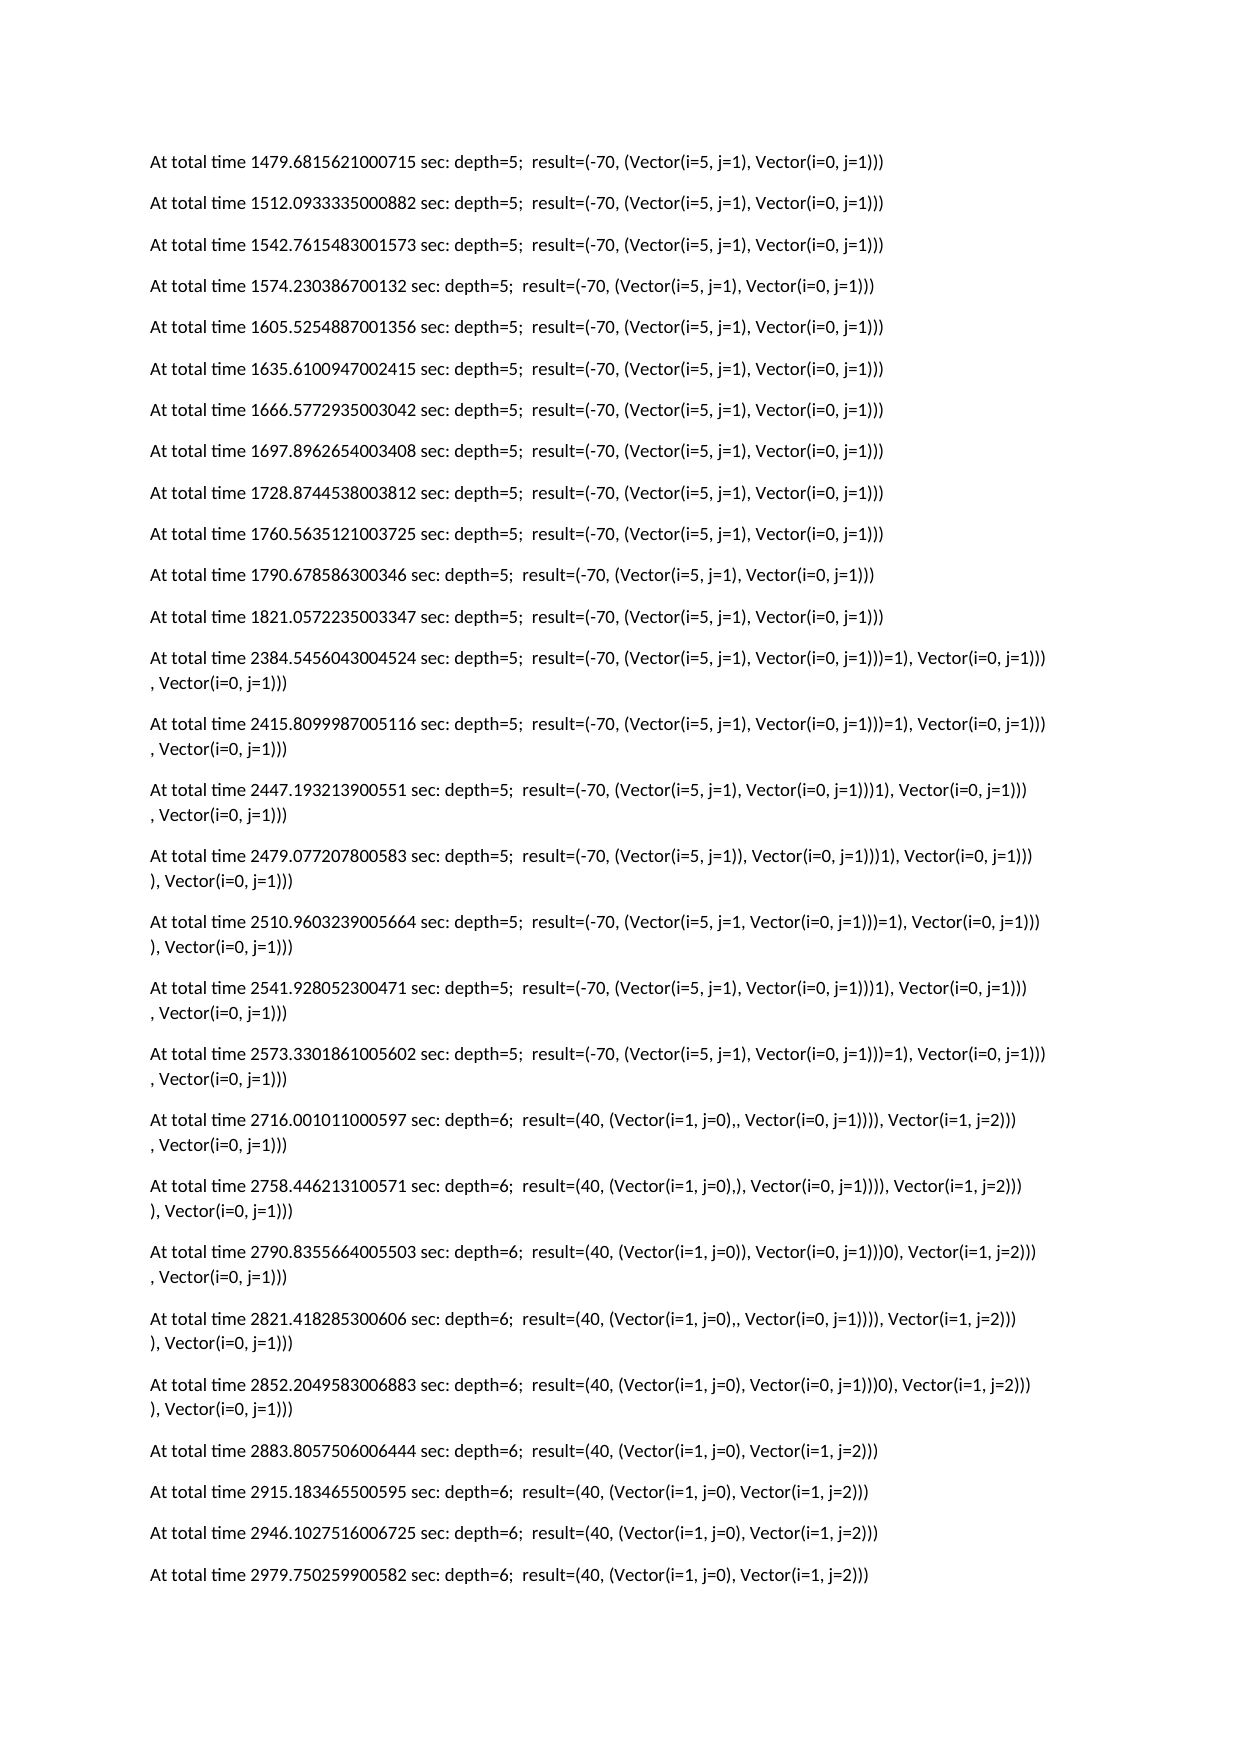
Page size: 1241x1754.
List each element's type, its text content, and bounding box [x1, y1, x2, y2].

text At total time 2979.750259900582 sec: depth=6; result=(40, (Vector(i=1, j=0), Vector(i=1, j=2))) [150, 1563, 1090, 1586]
text At total time 1512.0933335000882 sec: depth=5; result=(-70, (Vector(i=5, j=1), Vector(i=0, j=1))) [150, 191, 1090, 214]
text At total time 1574.230386700132 sec: depth=5; result=(-70, (Vector(i=5, j=1), Vector(i=0, j=1))) [150, 274, 1090, 297]
text At total time 1760.5635121003725 sec: depth=5; result=(-70, (Vector(i=5, j=1), Vector(i=0, j=1))) [150, 522, 1090, 545]
text At total time 2915.183465500595 sec: depth=6; result=(40, (Vector(i=1, j=0), Vector(i=1, j=2))) [150, 1480, 1090, 1503]
text At total time 1728.8744538003812 sec: depth=5; result=(-70, (Vector(i=5, j=1), Vector(i=0, j=1))) [150, 481, 1090, 504]
text At total time 2716.001011000597 sec: depth=6; result=(40, (Vector(i=1, j=0),, Vector(i=0, j=1)))), Vector(i=1, j=2))) , Vector(i=0, j=1))) [150, 1108, 1090, 1156]
text At total time 2790.8355664005503 sec: depth=6; result=(40, (Vector(i=1, j=0)), Vector(i=0, j=1)))0), Vector(i=1, j=2))) , Vector(i=0, j=1))) [150, 1241, 1090, 1288]
text At total time 1605.5254887001356 sec: depth=5; result=(-70, (Vector(i=5, j=1), Vector(i=0, j=1))) [150, 315, 1090, 338]
text At total time 1821.0572235003347 sec: depth=5; result=(-70, (Vector(i=5, j=1), Vector(i=0, j=1))) [150, 605, 1090, 628]
text At total time 2479.077207800583 sec: depth=5; result=(-70, (Vector(i=5, j=1)), Vector(i=0, j=1)))1), Vector(i=0, j=1))) ), Vector(i=0, j=1))) [150, 844, 1090, 892]
text At total time 1666.5772935003042 sec: depth=5; result=(-70, (Vector(i=5, j=1), Vector(i=0, j=1))) [150, 398, 1090, 421]
text At total time 1697.8962654003408 sec: depth=5; result=(-70, (Vector(i=5, j=1), Vector(i=0, j=1))) [150, 439, 1090, 462]
text At total time 2883.8057506006444 sec: depth=6; result=(40, (Vector(i=1, j=0), Vector(i=1, j=2))) [150, 1439, 1090, 1462]
text At total time 2852.2049583006883 sec: depth=6; result=(40, (Vector(i=1, j=0), Vector(i=0, j=1)))0), Vector(i=1, j=2))) ), Vector(i=0, j=1))) [150, 1373, 1090, 1420]
text At total time 2447.193213900551 sec: depth=5; result=(-70, (Vector(i=5, j=1), Vector(i=0, j=1)))1), Vector(i=0, j=1))) , Vector(i=0, j=1))) [150, 778, 1090, 826]
text At total time 1542.7615483001573 sec: depth=5; result=(-70, (Vector(i=5, j=1), Vector(i=0, j=1))) [150, 233, 1090, 256]
text At total time 2946.1027516006725 sec: depth=6; result=(40, (Vector(i=1, j=0), Vector(i=1, j=2))) [150, 1521, 1090, 1544]
text At total time 2758.446213100571 sec: depth=6; result=(40, (Vector(i=1, j=0),), Vector(i=0, j=1)))), Vector(i=1, j=2))) ), Vector(i=0, j=1))) [150, 1174, 1090, 1222]
text At total time 2384.5456043004524 sec: depth=5; result=(-70, (Vector(i=5, j=1), Vector(i=0, j=1)))=1), Vector(i=0, j=1))) , Vector(i=0, j=1))) [150, 646, 1090, 694]
text At total time 1479.6815621000715 sec: depth=5; result=(-70, (Vector(i=5, j=1), Vector(i=0, j=1))) [150, 150, 1090, 173]
text At total time 2541.928052300471 sec: depth=5; result=(-70, (Vector(i=5, j=1), Vector(i=0, j=1)))1), Vector(i=0, j=1))) , Vector(i=0, j=1))) [150, 976, 1090, 1024]
text At total time 2821.418285300606 sec: depth=6; result=(40, (Vector(i=1, j=0),, Vector(i=0, j=1)))), Vector(i=1, j=2))) ), Vector(i=0, j=1))) [150, 1307, 1090, 1354]
text At total time 2573.3301861005602 sec: depth=5; result=(-70, (Vector(i=5, j=1), Vector(i=0, j=1)))=1), Vector(i=0, j=1))) , Vector(i=0, j=1))) [150, 1042, 1090, 1090]
text At total time 2415.8099987005116 sec: depth=5; result=(-70, (Vector(i=5, j=1), Vector(i=0, j=1)))=1), Vector(i=0, j=1))) , Vector(i=0, j=1))) [150, 712, 1090, 760]
text At total time 2510.9603239005664 sec: depth=5; result=(-70, (Vector(i=5, j=1, Vector(i=0, j=1)))=1), Vector(i=0, j=1))) ), Vector(i=0, j=1))) [150, 910, 1090, 958]
text At total time 1635.6100947002415 sec: depth=5; result=(-70, (Vector(i=5, j=1), Vector(i=0, j=1))) [150, 357, 1090, 380]
text At total time 1790.678586300346 sec: depth=5; result=(-70, (Vector(i=5, j=1), Vector(i=0, j=1))) [150, 563, 1090, 586]
